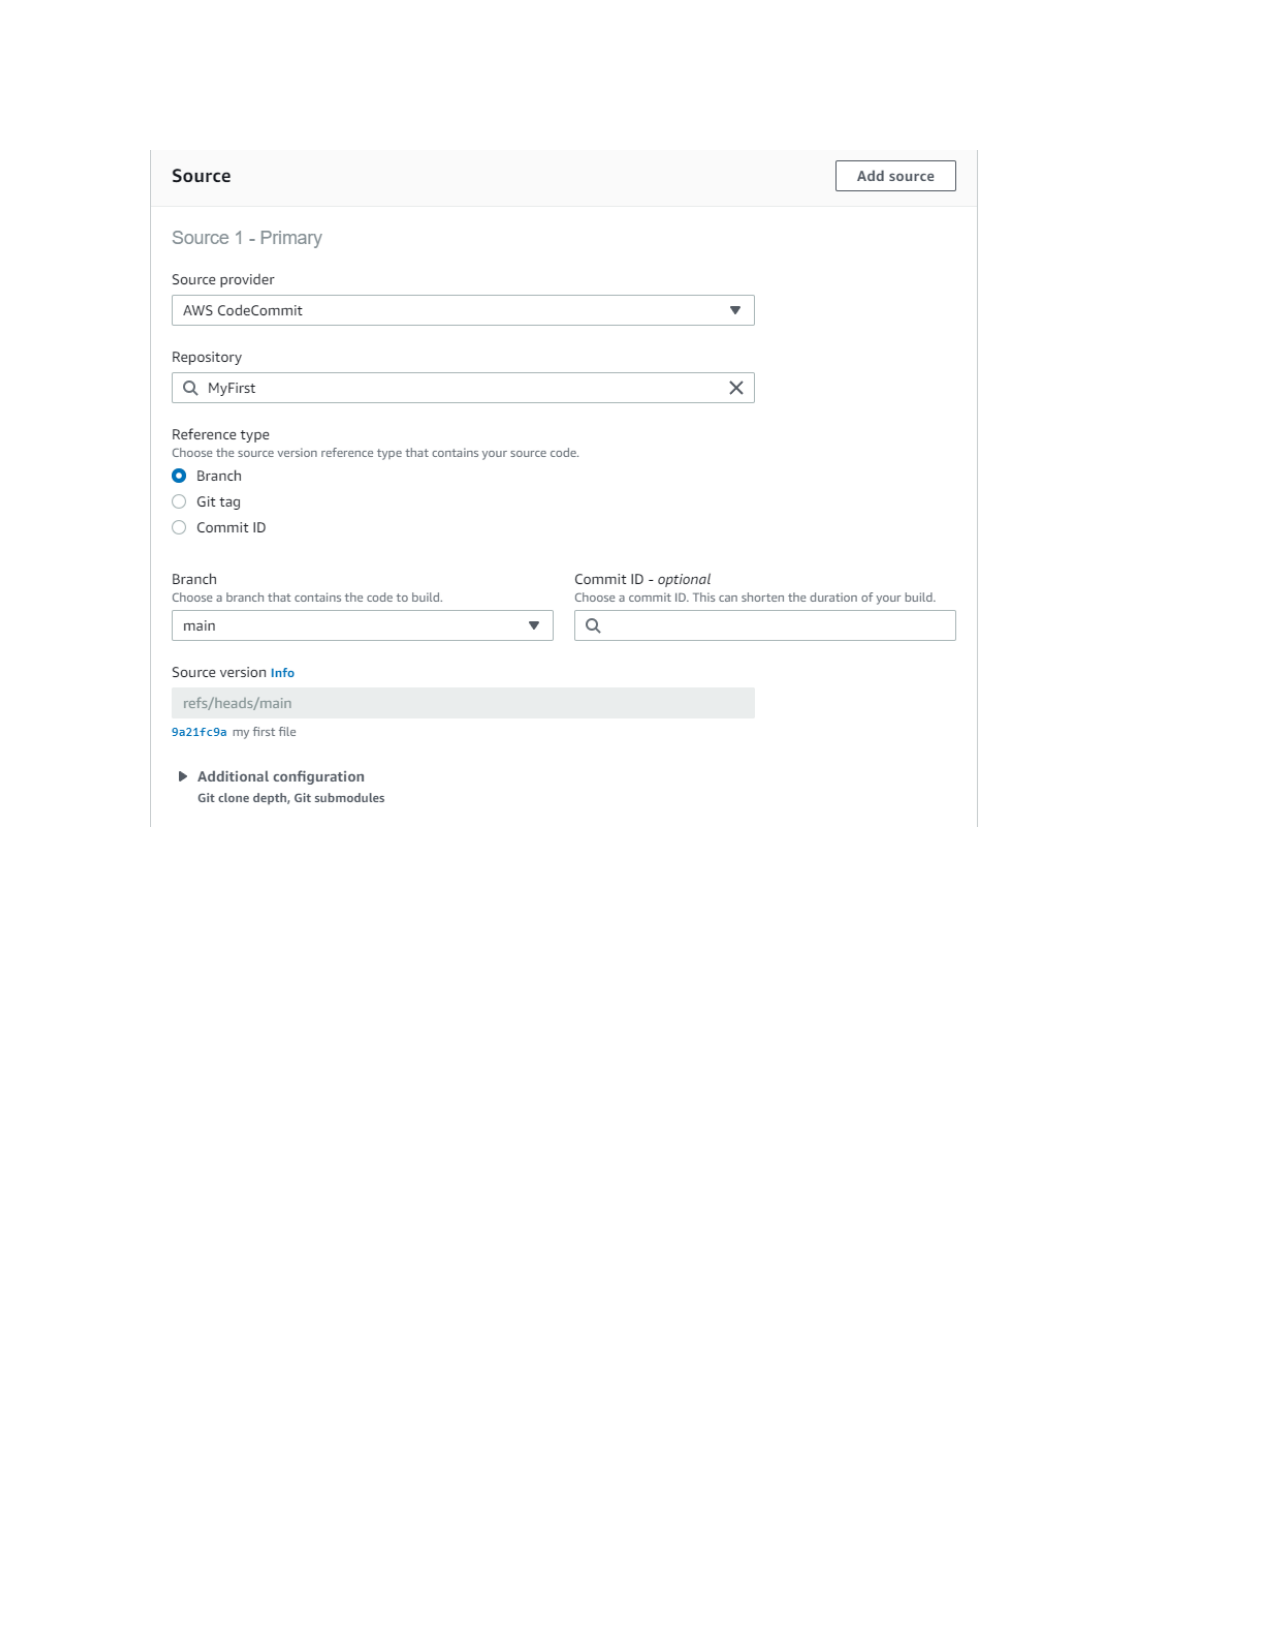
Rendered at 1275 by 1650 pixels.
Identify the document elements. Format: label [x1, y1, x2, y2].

picture [150, 150, 979, 827]
